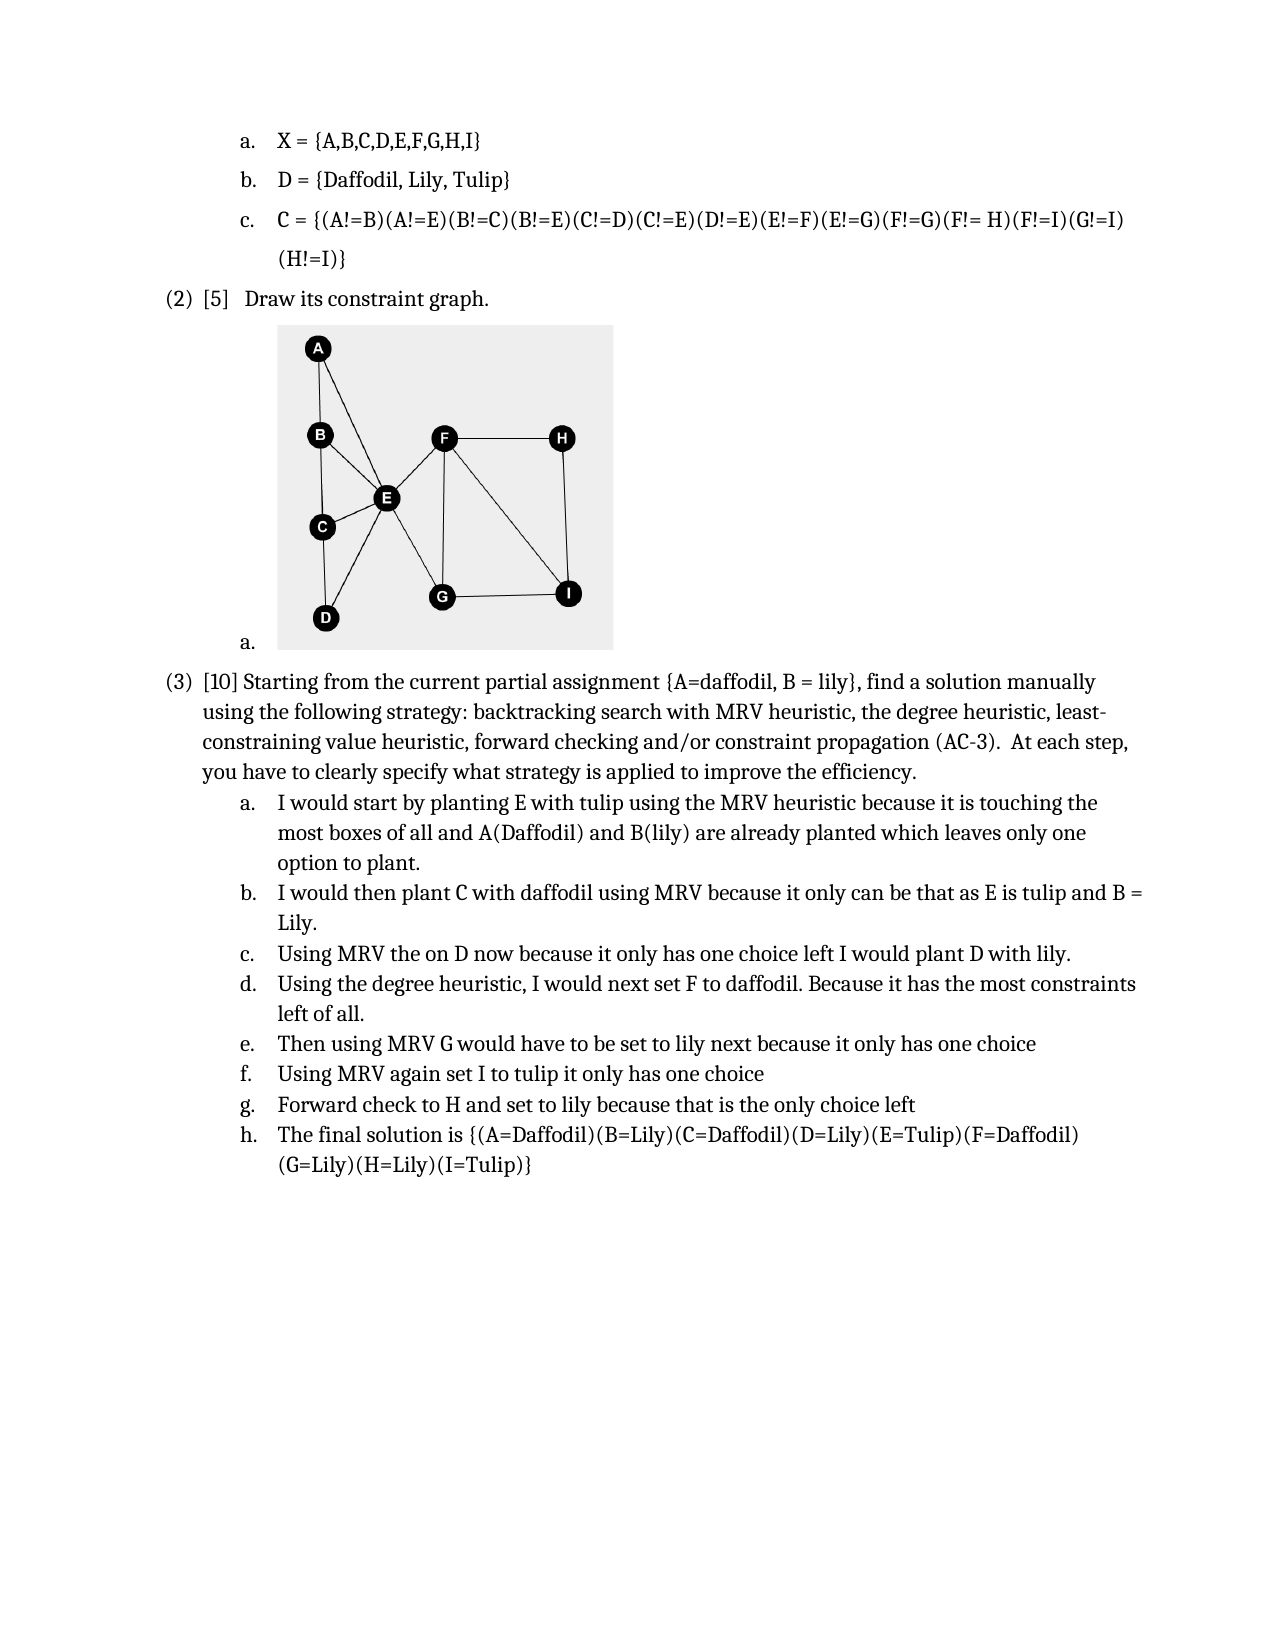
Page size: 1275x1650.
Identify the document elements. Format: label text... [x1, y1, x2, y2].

list [5] Draw its constraint graph. [165, 285, 1147, 312]
list Using MRV the on D now because it only has one choice left I would plant D with lily. [240, 940, 1147, 967]
list X = {A,B,C,D,E,F,G,H,I} [240, 127, 1147, 154]
list Then using MRV G would have to be set to lily next because it only has one choice [240, 1031, 1147, 1057]
list D = {Daffodil, Lily, Tulip} [240, 167, 1147, 193]
list I would then plant C with daffodil using MRV because it only can be that as E is tulip and B = Lily. [240, 880, 1147, 937]
list The final solution is {(A=Daffodil)(B=Lily)(C=Daffodil)(D=Lily)(E=Tulip)(F=Daffodil)(G=Lily)(H=Lily)(I=Tulip)} [240, 1122, 1147, 1178]
list I would start by planting E with tulip using the MRV heuristic because it is touching the most boxes of all and A(Daffodil) and B(lily) are already planted which leaves only one option to plant. [240, 789, 1147, 876]
list Forward check to H and set to lily because that is the only choice left [240, 1091, 1147, 1118]
picture [277, 325, 614, 650]
list C = {(A!=B)(A!=E)(B!=C)(B!=E)(C!=D)(C!=E)(D!=E)(E!=F)(E!=G)(F!=G)(F!= H)(F!=I)(G!=I)(H!=I)} [240, 206, 1147, 272]
list Using the degree heuristic, I would next set F to daffodil. Because it has the most constraints left of all. [240, 971, 1147, 1027]
list [10] Starting from the current partial assignment {A=daffodil, B = lily}, find a solution manually using the following strategy: backtracking search with MRV heuristic, the degree heuristic, least-constraining value heuristic, forward checking and/or constraint propagation (AC-3). At each step, you have to clearly specify what strategy is applied to improve the efficiency. [165, 668, 1147, 786]
list Using MRV again set I to tulip it only has one choice [240, 1061, 1147, 1088]
